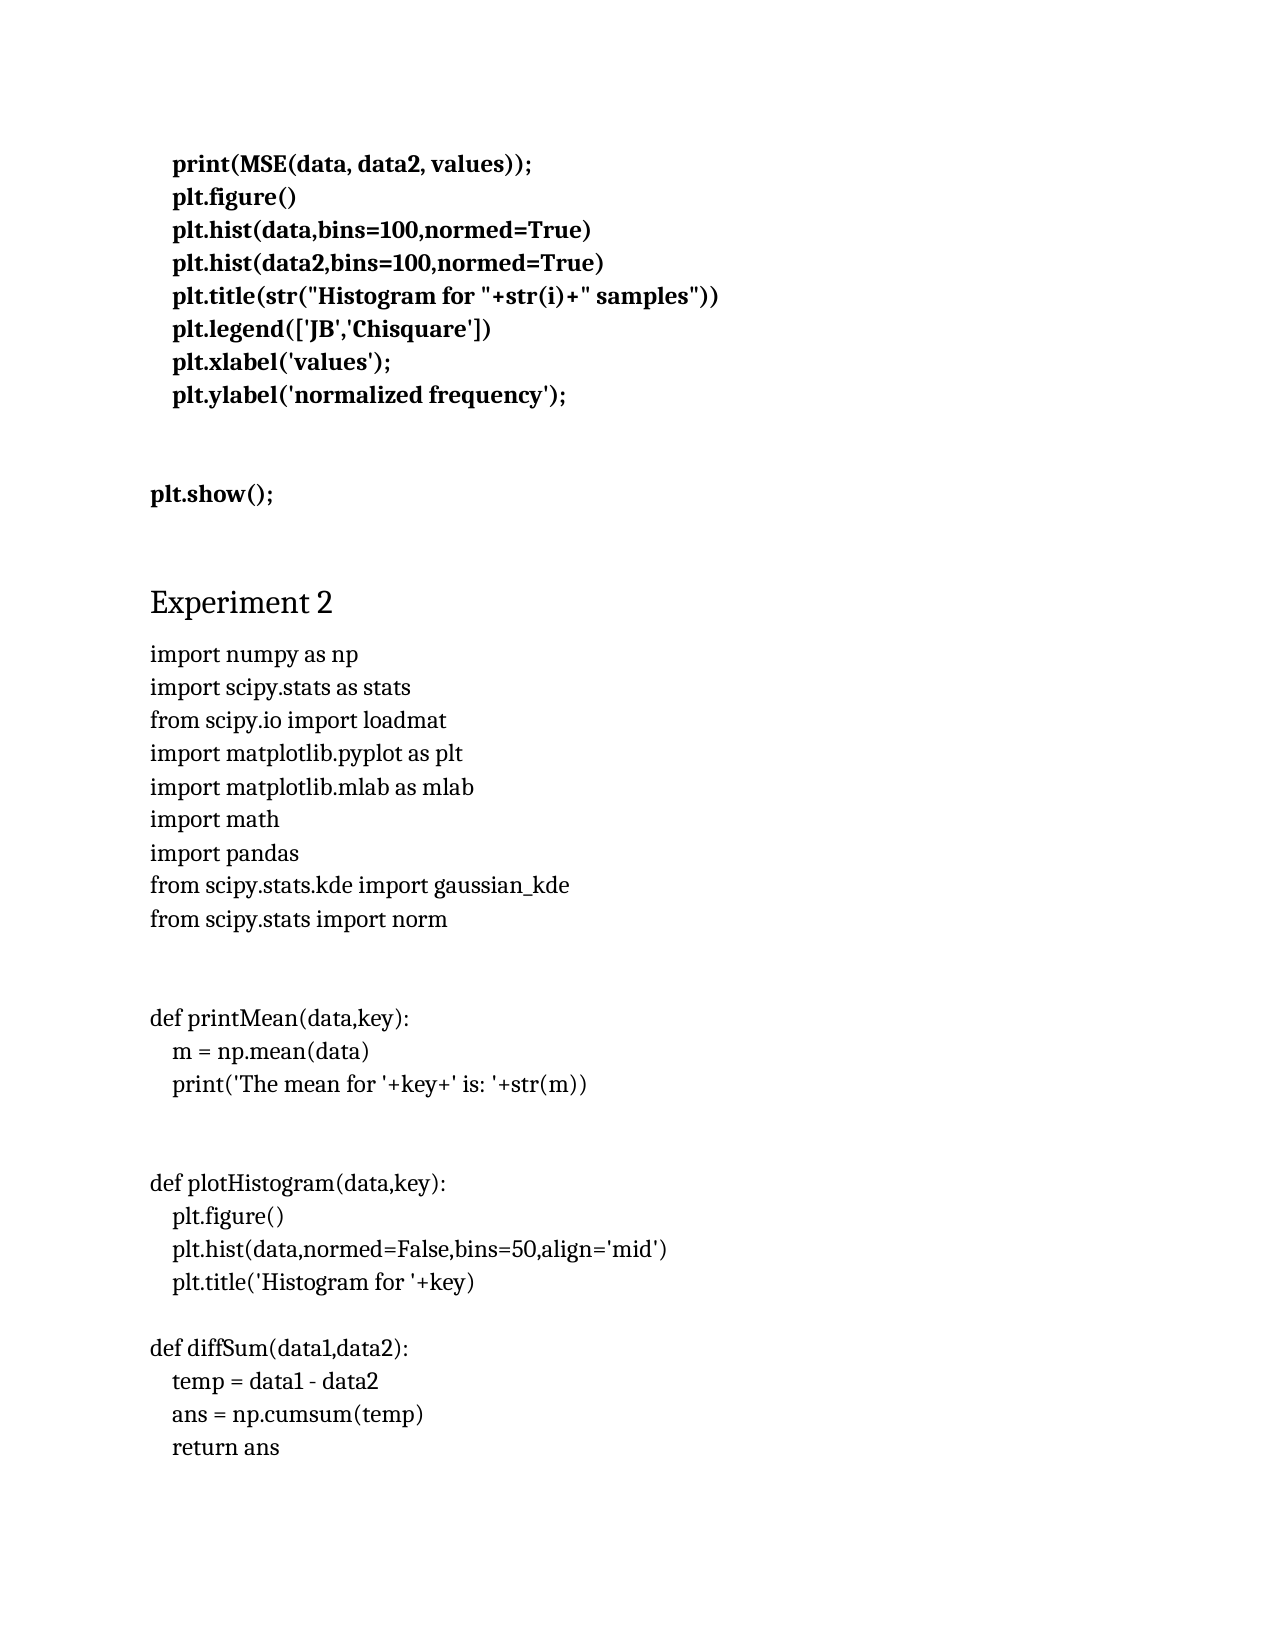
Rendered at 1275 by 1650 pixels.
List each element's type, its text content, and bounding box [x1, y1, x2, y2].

text plt.hist(data,normed=False,bins=50,align='mid') [150, 1235, 1125, 1263]
text from scipy.stats.kde import gaussian_kde [150, 871, 1125, 900]
text def diffSum(data1,data2): [150, 1334, 1125, 1362]
text return ans [150, 1433, 1125, 1462]
text from scipy.stats import norm [150, 904, 1125, 933]
subtitle Experiment 2 [150, 584, 1125, 622]
text import numpy as np [150, 640, 1125, 669]
text import pandas [150, 838, 1125, 867]
text temp = data1 - data2 [150, 1367, 1125, 1396]
text plt.ylabel('normalized frequency'); [150, 381, 1125, 410]
text import math [150, 805, 1125, 834]
text print('The mean for '+key+' is: '+str(m)) [150, 1069, 1125, 1098]
text import matplotlib.mlab as mlab [150, 772, 1125, 801]
text plt.title('Histogram for '+key) [150, 1268, 1125, 1296]
text plt.hist(data,bins=100,normed=True) [150, 216, 1125, 245]
text ans = np.cumsum(temp) [150, 1400, 1125, 1428]
text plt.figure() [150, 1202, 1125, 1230]
text plt.legend(['JB','Chisquare']) [150, 315, 1125, 344]
text print(MSE(data, data2, values)); [150, 150, 1125, 179]
text plt.figure() [150, 183, 1125, 212]
text plt.title(str("Histogram for "+str(i)+" samples")) [150, 282, 1125, 311]
text plt.show(); [150, 480, 1125, 509]
text def printMean(data,key): [150, 1003, 1125, 1032]
text plt.xlabel('values'); [150, 348, 1125, 377]
text plt.hist(data2,bins=100,normed=True) [150, 249, 1125, 278]
text m = np.mean(data) [150, 1037, 1125, 1065]
text import matplotlib.pyplot as plt [150, 739, 1125, 768]
text from scipy.io import loadmat [150, 706, 1125, 735]
text import scipy.stats as stats [150, 673, 1125, 702]
text def plotHistogram(data,key): [150, 1169, 1125, 1197]
